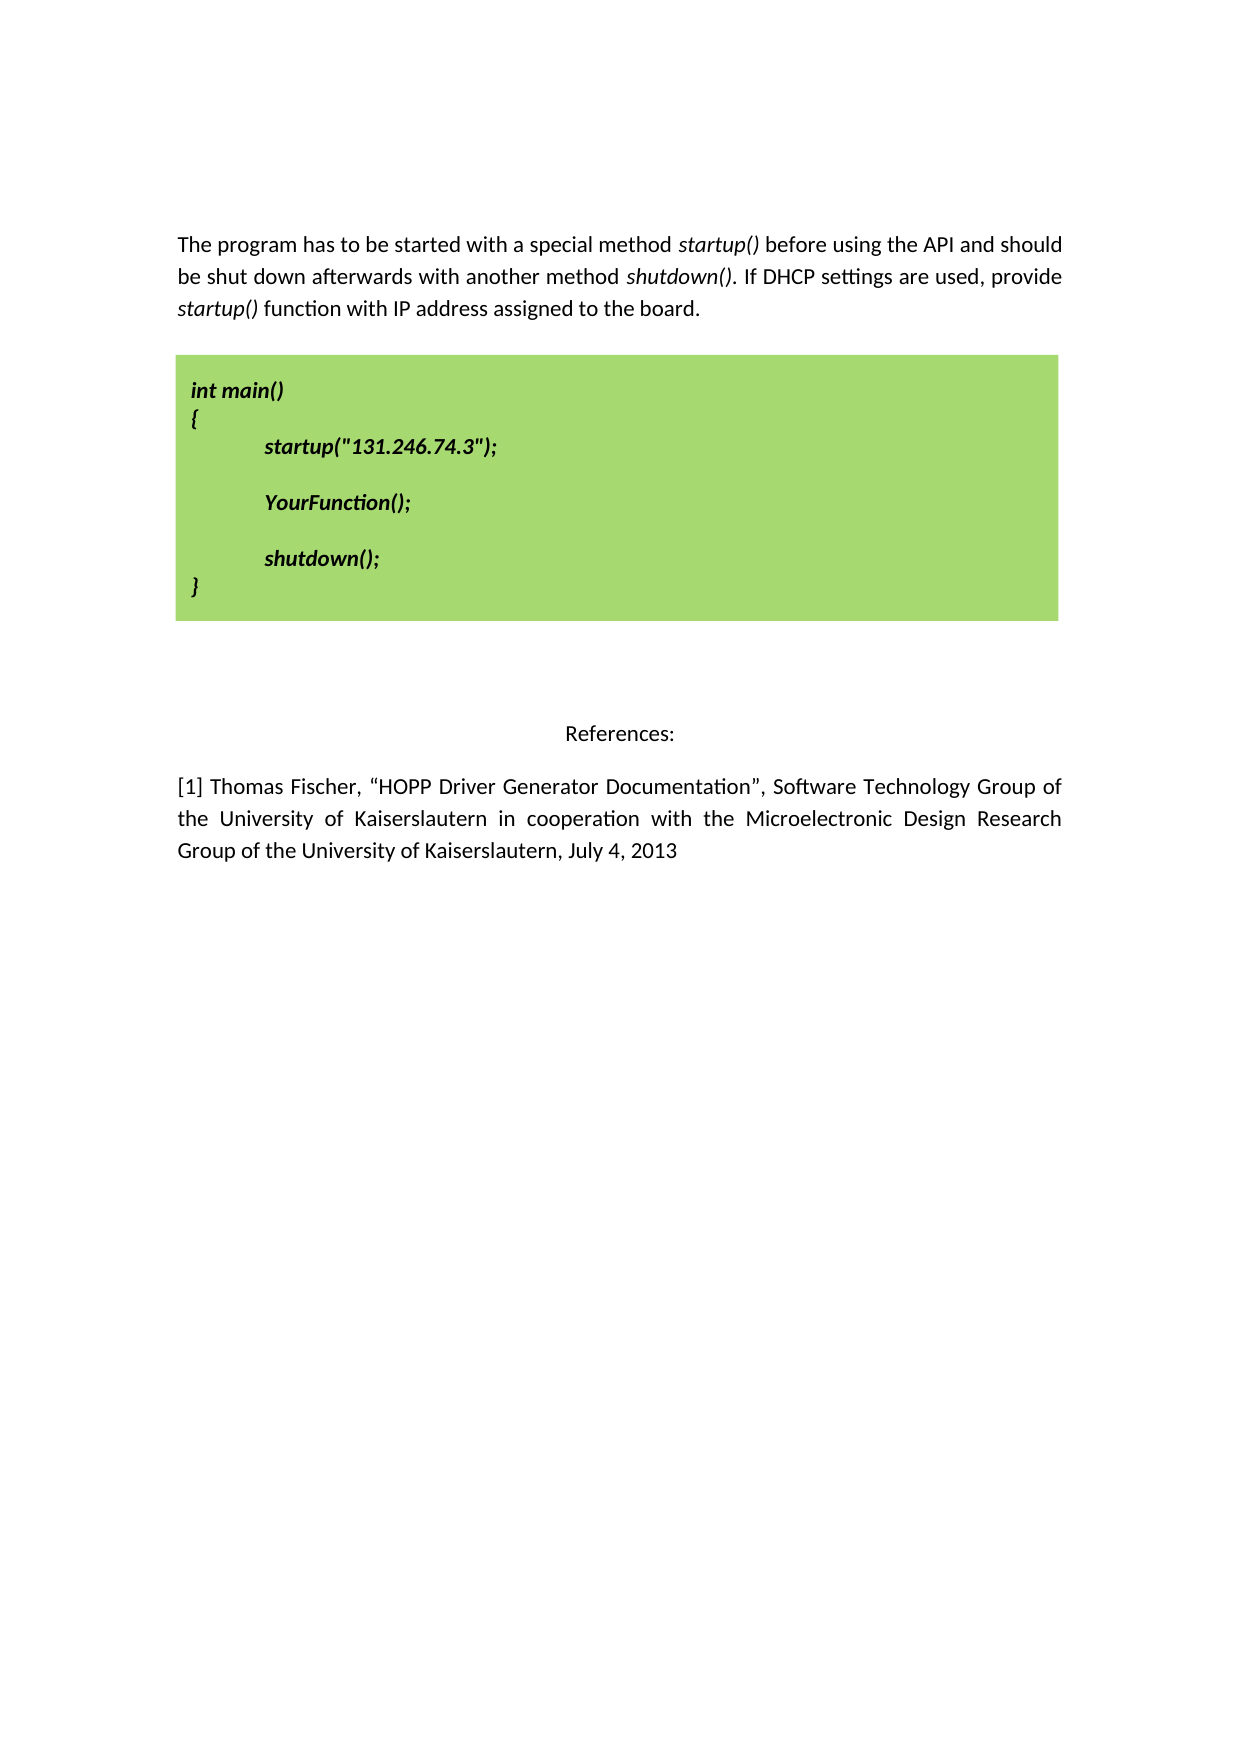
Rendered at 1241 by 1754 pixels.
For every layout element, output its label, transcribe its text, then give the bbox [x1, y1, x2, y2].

text The program has to be started with a special method startup() before using the API and should be shut down afterwards with another method shutdown(). If DHCP settings are used, provide startup() function with IP address assigned to the board. [177, 230, 1063, 323]
text References: [177, 719, 1063, 747]
text [1] Thomas Fischer, “HOPP Driver Generator Documentation”, Software Technology Group of the University of Kaiserslautern in cooperation with the Microelectronic Design Research Group of the University of Kaiserslautern, July 4, 2013 [177, 772, 1063, 864]
